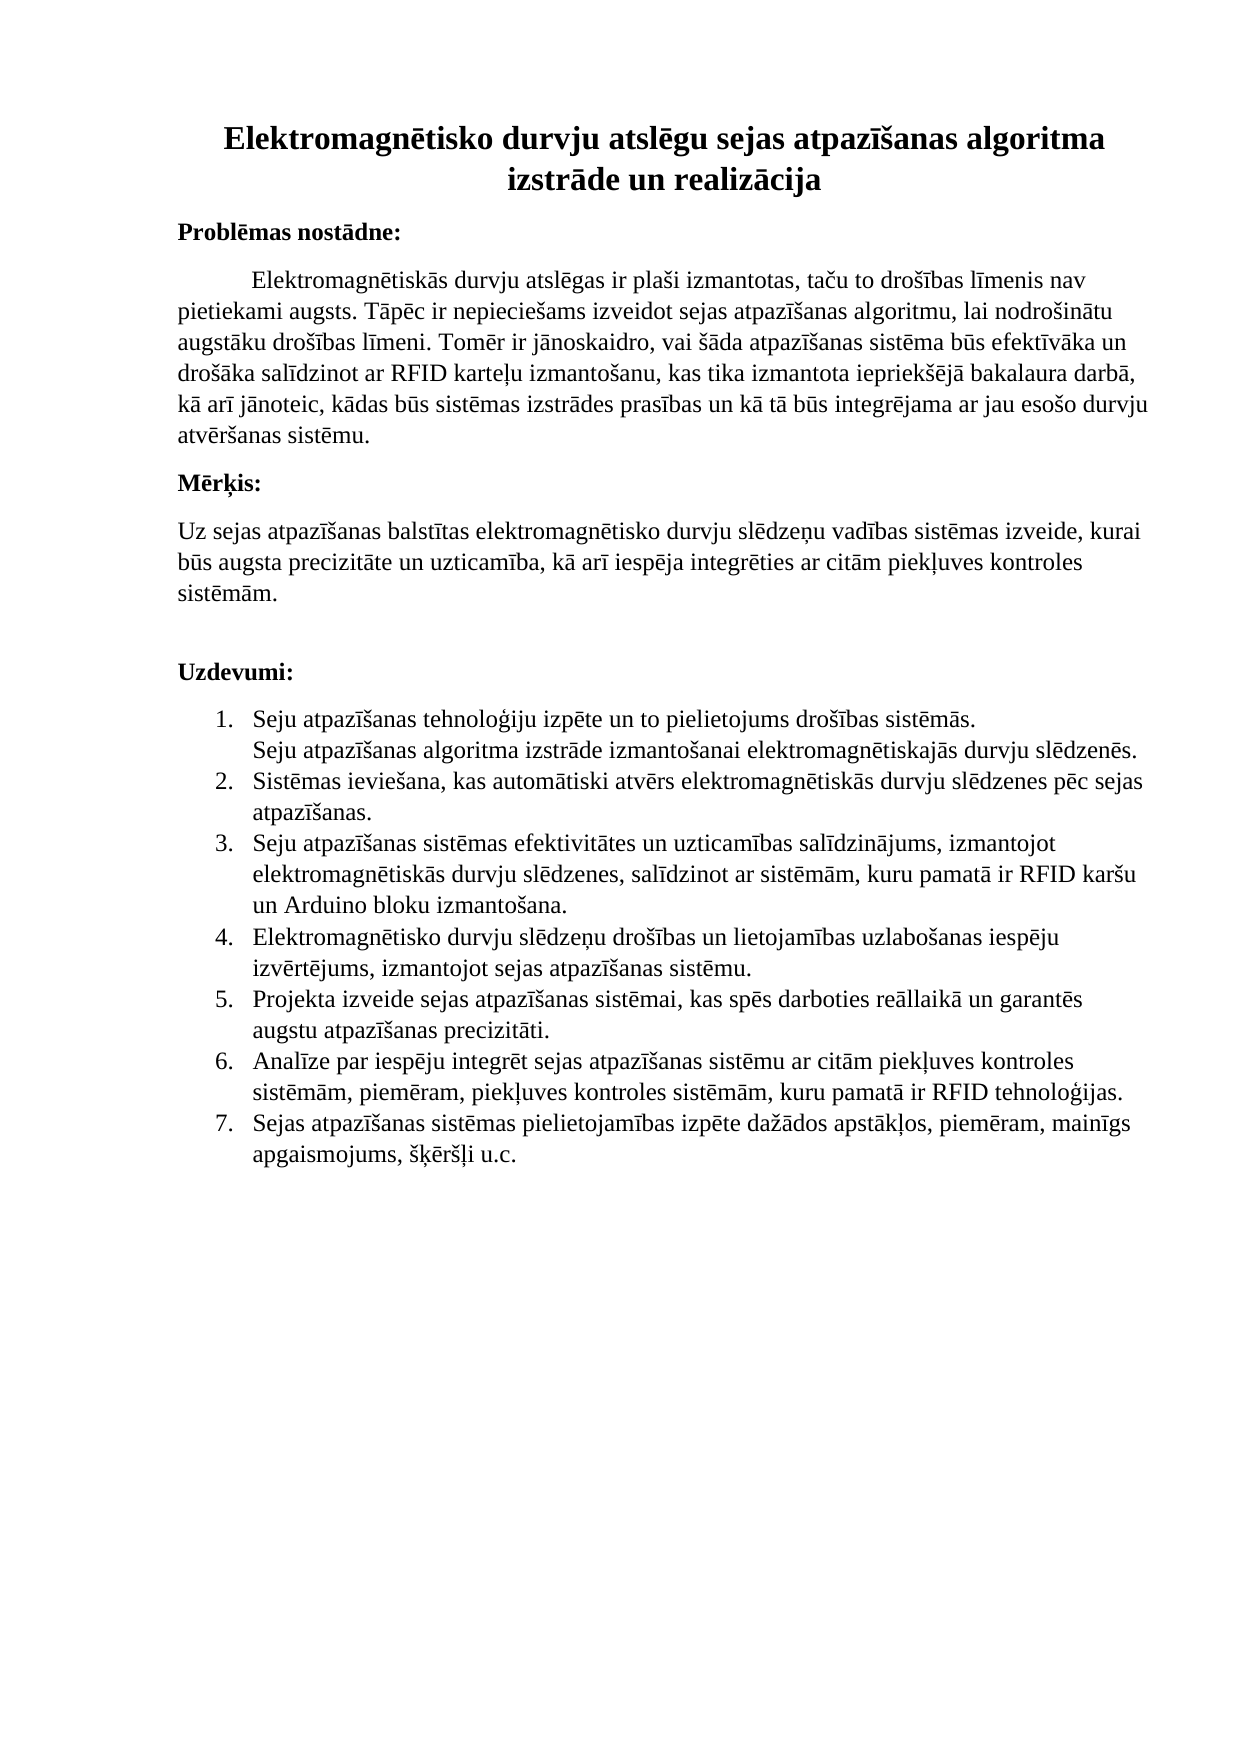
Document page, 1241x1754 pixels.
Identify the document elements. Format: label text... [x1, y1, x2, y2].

text Mērķis: [177, 468, 1152, 497]
text Problēmas nostādne: [177, 217, 1152, 246]
list Projekta izveide sejas atpazīšanas sistēmai, kas spēs darboties reāllaikā un garantēs augstu atpazīšanas precizitāti. [215, 984, 1152, 1043]
text Uz sejas atpazīšanas balstītas elektromagnētisko durvju slēdzeņu vadības sistēmas izveide, kurai būs augsta precizitāte un uzticamība, kā arī iespēja integrēties ar citām piekļuves kontroles sistēmām. [177, 516, 1152, 607]
list Seju atpazīšanas sistēmas efektivitātes un uzticamības salīdzinājums, izmantojot elektromagnētiskās durvju slēdzenes, salīdzinot ar sistēmām, kuru pamatā ir RFID karšu un Arduino bloku izmantošana. [215, 828, 1152, 919]
list Analīze par iespēju integrēt sejas atpazīšanas sistēmu ar citām piekļuves kontroles sistēmām, piemēram, piekļuves kontroles sistēmām, kuru pamatā ir RFID tehnoloģijas. [215, 1046, 1152, 1106]
text Uzdevumi: [177, 626, 1152, 685]
list Elektromagnētisko durvju slēdzeņu drošības un lietojamības uzlabošanas iespēju izvērtējums, izmantojot sejas atpazīšanas sistēmu. [215, 922, 1152, 981]
text Elektromagnētiskās durvju atslēgas ir plaši izmantotas, taču to drošības līmenis nav pietiekami augsts. Tāpēc ir nepieciešams izveidot sejas atpazīšanas algoritmu, lai nodrošinātu augstāku drošības līmeni. Tomēr ir jānoskaidro, vai šāda atpazīšanas sistēma būs efektīvāka un drošāka salīdzinot ar RFID karteļu izmantošanu, kas tika izmantota iepriekšējā bakalaura darbā, kā arī jānoteic, kādas būs sistēmas izstrādes prasības un kā tā būs integrējama ar jau esošo durvju atvēršanas sistēmu. [177, 265, 1152, 449]
list Sejas atpazīšanas sistēmas pielietojamības izpēte dažādos apstākļos, piemēram, mainīgs apgaismojums, šķēršļi u.c. [215, 1108, 1152, 1261]
list Seju atpazīšanas tehnoloģiju izpēte un to pielietojums drošības sistēmās. Seju atpazīšanas algoritma izstrāde izmantošanai elektromagnētiskajās durvju slēdzenēs. [215, 704, 1152, 764]
list Sistēmas ieviešana, kas automātiski atvērs elektromagnētiskās durvju slēdzenes pēc sejas atpazīšanas. [215, 766, 1152, 826]
text Elektromagnētisko durvju atslēgu sejas atpazīšanas algoritma izstrāde un realizācija [177, 118, 1152, 198]
